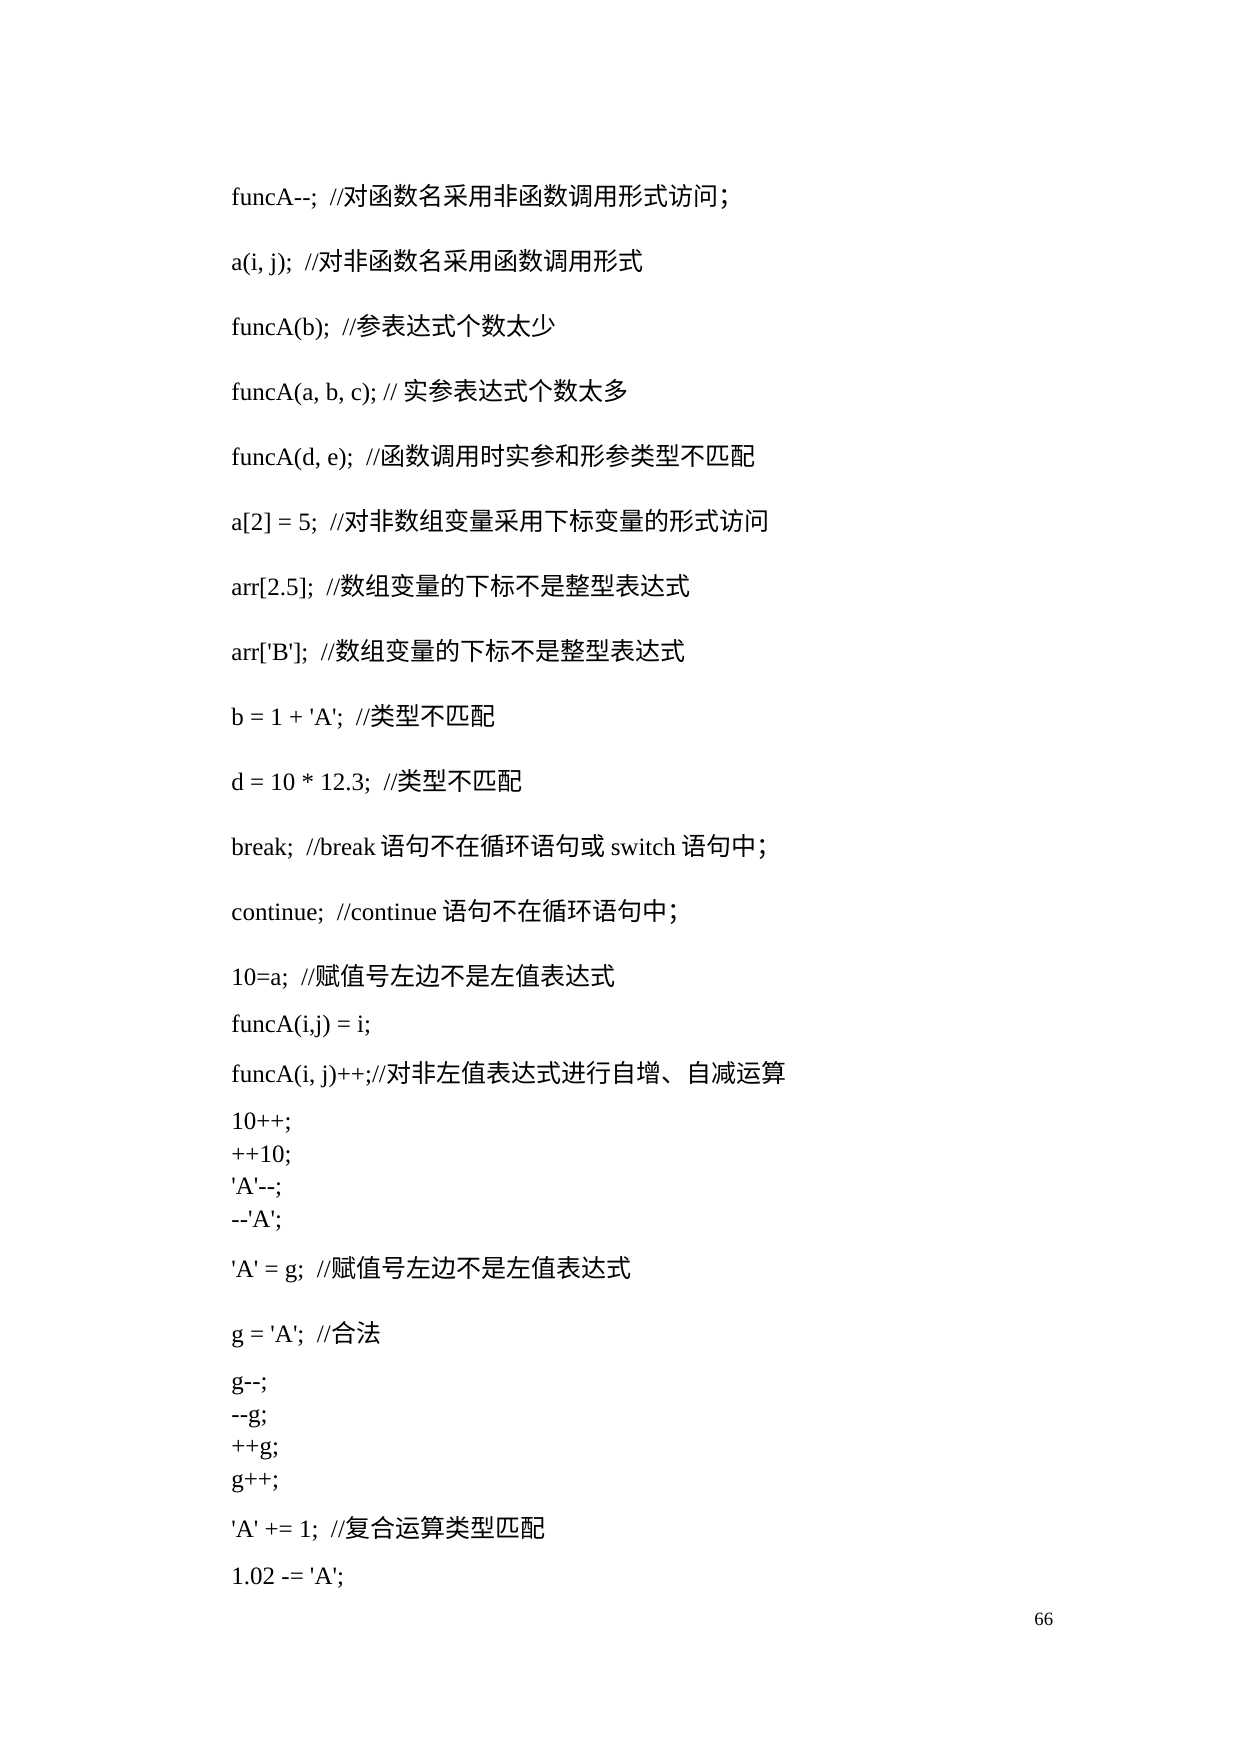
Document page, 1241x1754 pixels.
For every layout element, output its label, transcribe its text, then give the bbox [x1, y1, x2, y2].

text funcA(i, j)++;//对非左值表达式进行自增、自减运算 [187, 1039, 1053, 1104]
text funcA(i,j) = i; [187, 1007, 1053, 1039]
text g = 'A'; //合法 [187, 1299, 1053, 1364]
text 10=a; //赋值号左边不是左值表达式 [187, 942, 1053, 1007]
text funcA(b); //参表达式个数太少 [187, 292, 1053, 357]
text b = 1 + 'A'; //类型不匹配 [187, 682, 1053, 747]
text d = 10 * 12.3; //类型不匹配 [187, 747, 1053, 812]
text 'A'--; [187, 1169, 1053, 1202]
text g--; [187, 1364, 1053, 1397]
text funcA--; //对函数名采用非函数调用形式访问； [187, 162, 1053, 227]
text funcA(d, e); //函数调用时实参和形参类型不匹配 [187, 422, 1053, 487]
text arr['B']; //数组变量的下标不是整型表达式 [187, 617, 1053, 682]
text ++g; [187, 1429, 1053, 1462]
text --g; [187, 1397, 1053, 1429]
text funcA(a, b, c); // 实参表达式个数太多 [187, 357, 1053, 422]
text continue; //continue语句不在循环语句中； [187, 877, 1053, 942]
text 10++; [187, 1104, 1053, 1137]
text g++; [187, 1462, 1053, 1494]
text a(i, j); //对非函数名采用函数调用形式 [187, 227, 1053, 292]
text 1.02 -= 'A'; [187, 1559, 1053, 1592]
text 'A' = g; //赋值号左边不是左值表达式 [187, 1234, 1053, 1299]
text --'A'; [187, 1202, 1053, 1234]
text arr[2.5]; //数组变量的下标不是整型表达式 [187, 552, 1053, 617]
text ++10; [187, 1137, 1053, 1169]
text 'A' += 1; //复合运算类型匹配 [187, 1494, 1053, 1559]
text a[2] = 5; //对非数组变量采用下标变量的形式访问 [187, 487, 1053, 552]
text break; //break语句不在循环语句或switch语句中； [187, 812, 1053, 877]
